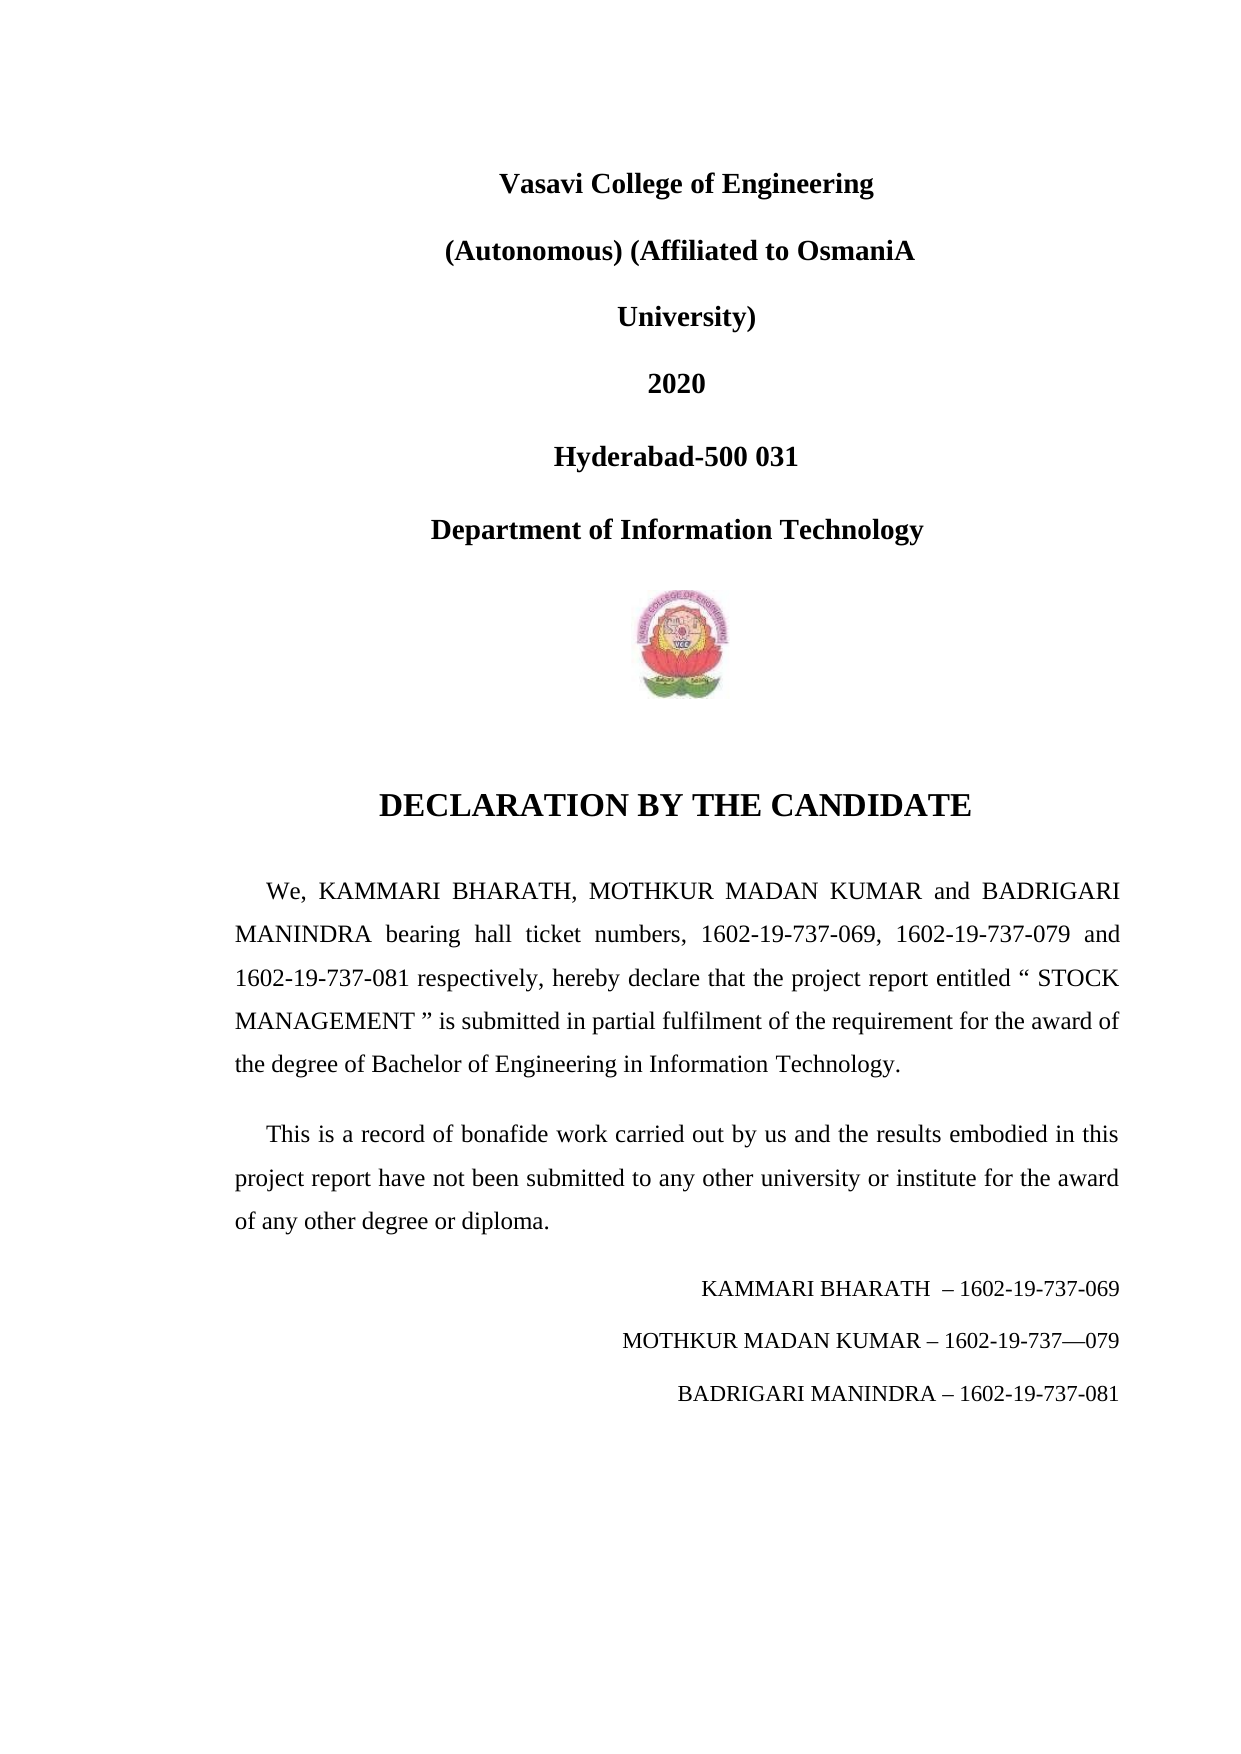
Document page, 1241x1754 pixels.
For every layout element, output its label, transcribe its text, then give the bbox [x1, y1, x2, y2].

text 2020 [177, 366, 1176, 399]
text Vasavi College of Engineering (Autonomous) (Affiliated to OsmaniA [399, 167, 960, 267]
text University) [399, 299, 960, 333]
text KAMMARI BHARATH – 1602-19-737-069 [175, 1276, 1120, 1302]
text MOTHKUR MADAN KUMAR – 1602-19-737—079 [175, 1328, 1120, 1354]
text We, KAMMARI BHARATH, MOTHKUR MADAN KUMAR and BADRIGARI MANINDRA bearing hall ticket numbers, 1602-19-737-069, 1602-19-737-079 and 1602-19-737-081 respectively, hereby declare that the project report entitled “ STOCK MANAGEMENT ” is submitted in partial fulfilment of the requirement for the award of the degree of Bachelor of Engineering in Information Technology. [234, 876, 1121, 1078]
text Hyderabad-500 031 Department of Information Technology [431, 439, 926, 546]
text DECLARATION BY THE CANDIDATE [176, 785, 1176, 824]
picture [631, 590, 730, 699]
text BADRIGARI MANINDRA – 1602-19-737-081 [175, 1380, 1120, 1406]
text This is a record of bonafide work carried out by us and the results embodied in this project report have not been submitted to any other university or institute for the award of any other degree or diploma. [234, 1119, 1121, 1235]
